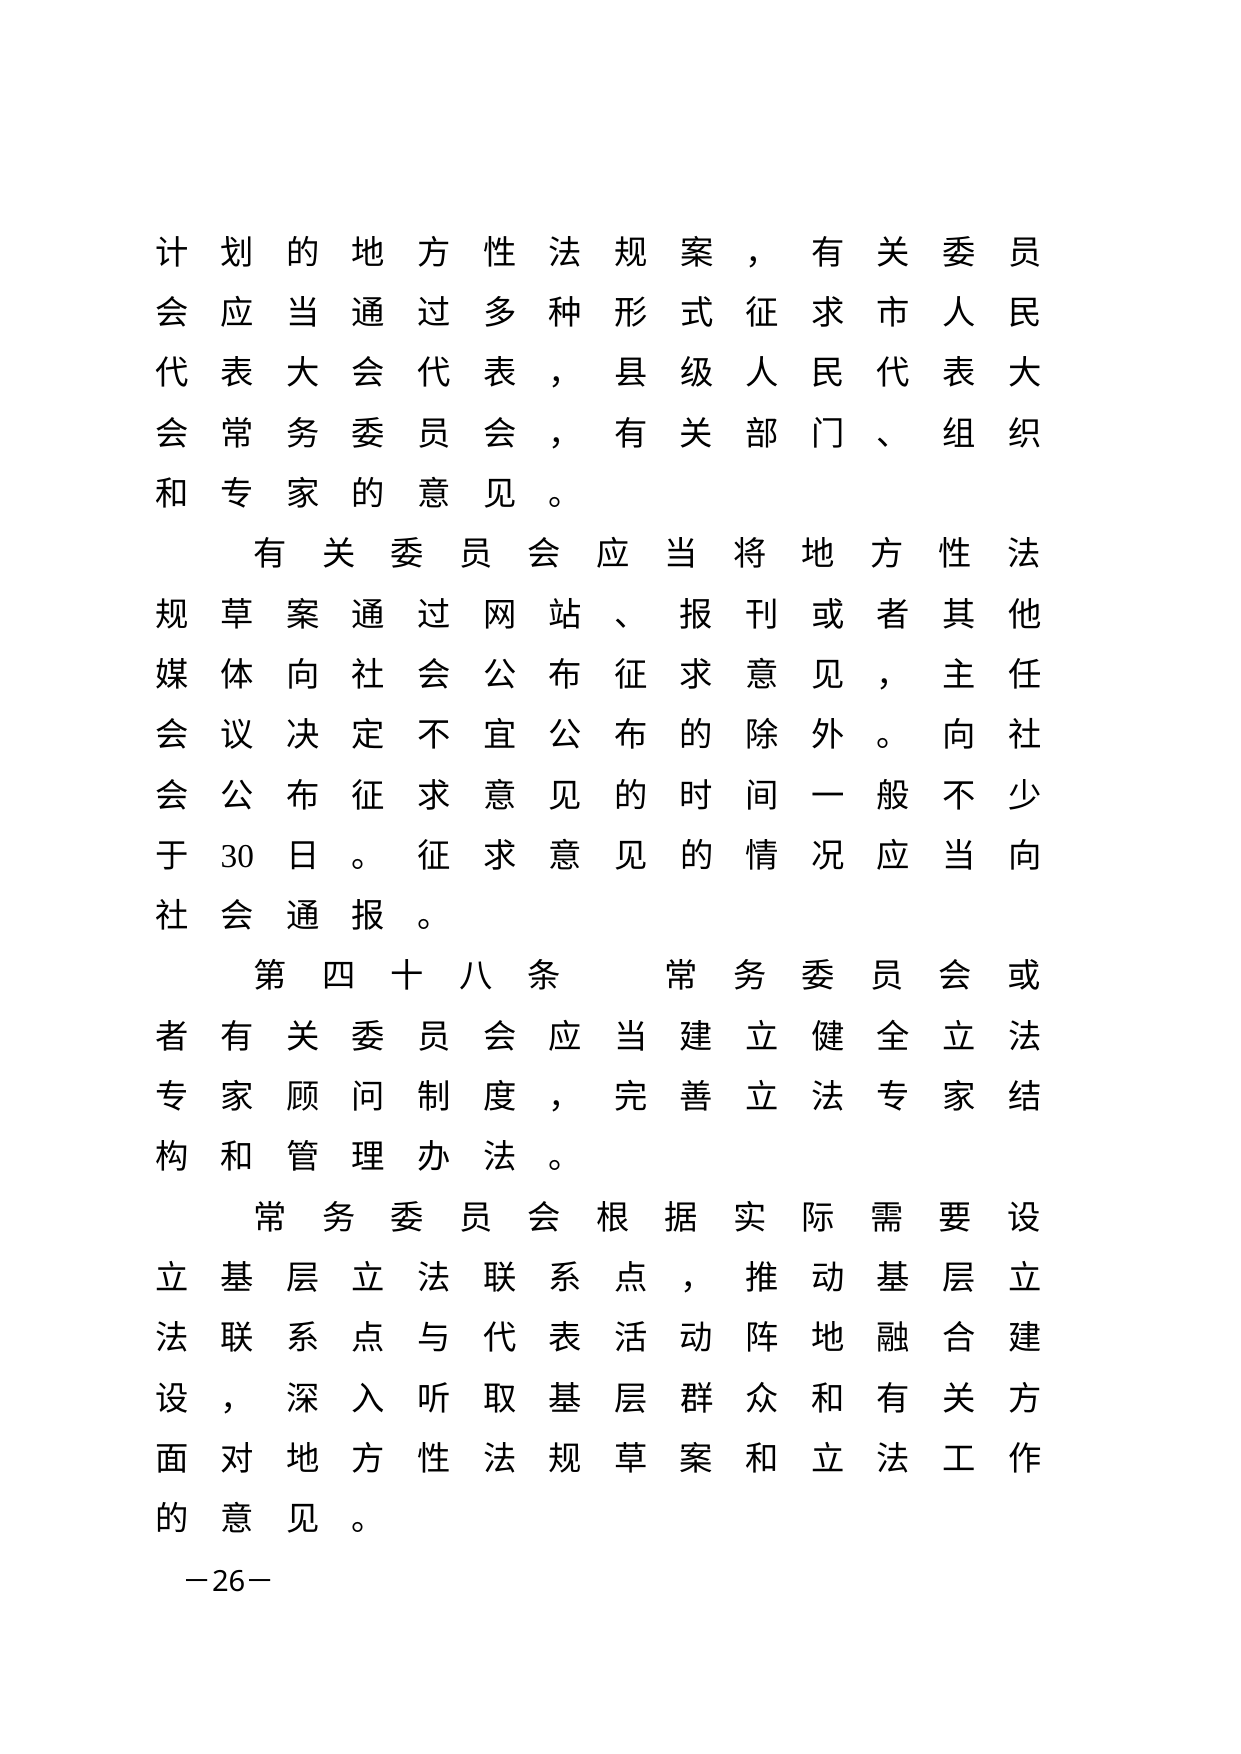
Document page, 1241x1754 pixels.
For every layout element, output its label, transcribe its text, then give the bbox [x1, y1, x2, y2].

text 第四十七条 列入年度立法计划的地方性法规案，有关委员会应当通过多种形式征求市人民代表大会代表，县级人民代表大会常务委员会，有关部门、组织和专家的意见。 [155, 219, 1073, 521]
text 第四十八条 常务委员会或者有关委员会应当建立健全立法专家顾问制度，完善立法专家结构和管理办法。 [155, 943, 1073, 1184]
text 常务委员会根据实际需要设立基层立法联系点，推动基层立法联系点与代表活动阵地融合建设，深入听取基层群众和有关方面对地方性法规草案和立法工作的意见。 [155, 1184, 1073, 1546]
text 有关委员会应当将地方性法规草案通过网站、报刊或者其他媒体向社会公布征求意见，主任会议决定不宜公布的除外。向社会公布征求意见的时间一般不少于30日。征求意见的情况应当向社会通报。 [155, 521, 1073, 943]
